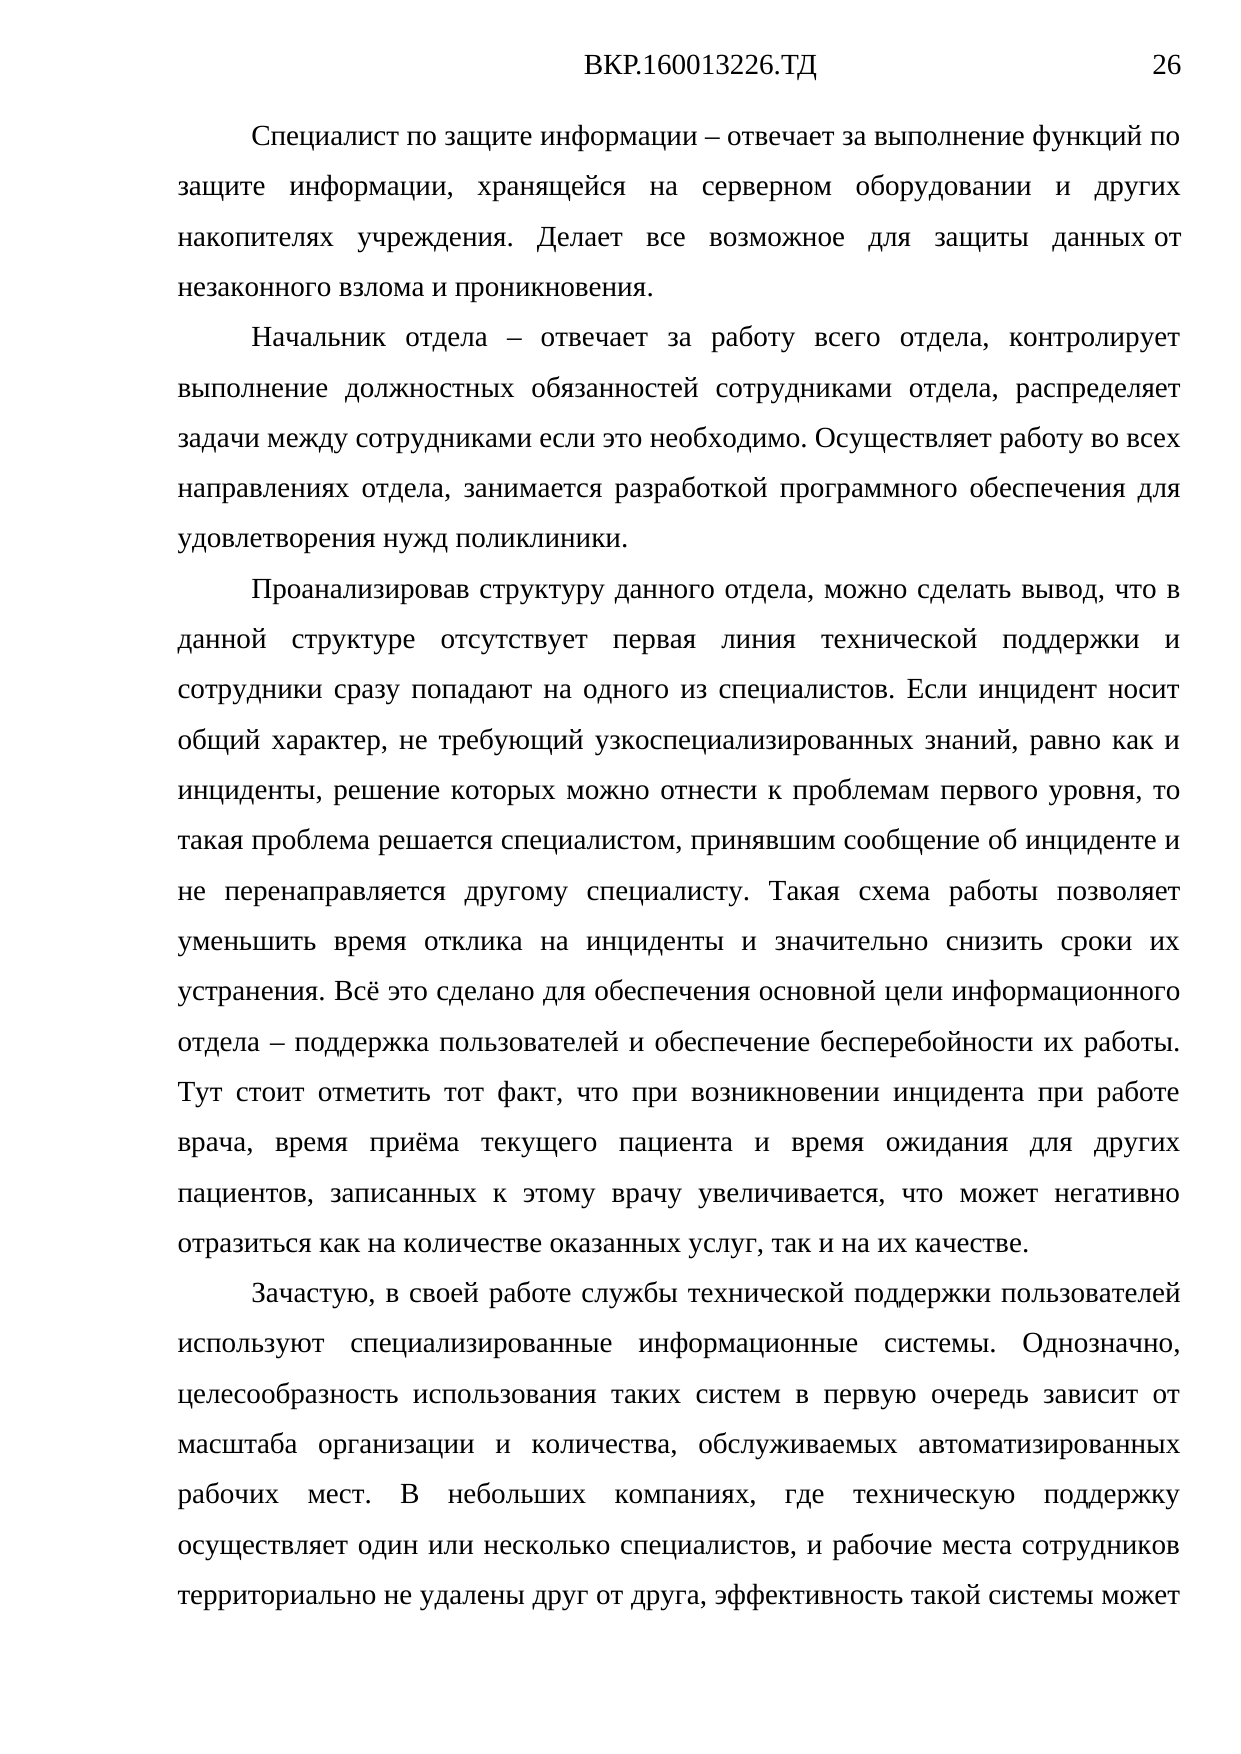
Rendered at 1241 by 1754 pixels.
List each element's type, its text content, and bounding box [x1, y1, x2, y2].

text Проанализировав структуру данного отдела, можно сделать вывод, что в данной структуре отсутствует первая линия технической поддержки и сотрудники сразу попадают на одного из специалистов. Если инцидент носит общий характер, не требующий узкоспециализированных знаний, равно как и инциденты, решение которых можно отнести к проблемам первого уровня, то такая проблема решается специалистом, принявшим сообщение об инциденте и не перенаправляется другому специалисту. Такая схема работы позволяет уменьшить время отклика на инциденты и значительно снизить сроки их устранения. Всё это сделано для обеспечения основной цели информационного отдела – поддержка пользователей и обеспечение бесперебойности их работы. Тут стоит отметить тот факт, что при возникновении инцидента при работе врача, время приёма текущего пациента и время ожидания для других пациентов, записанных к этому врачу увеличивается, что может негативно отразиться как на количестве оказанных услуг, так и на их качестве. [177, 571, 1181, 1258]
text Начальник отдела – отвечает за работу всего отдела, контролирует выполнение должностных обязанностей сотрудниками отдела, распределяет задачи между сотрудниками если это необходимо. Осуществляет работу во всех направлениях отдела, занимается разработкой программного обеспечения для удовлетворения нужд поликлиники. [177, 319, 1181, 554]
text Специалист по защите информации – отвечает за выполнение функций по защите информации, хранящейся на серверном оборудовании и других накопителях учреждения. Делает все возможное для защиты данных от незаконного взлома и проникновения. [177, 118, 1181, 303]
